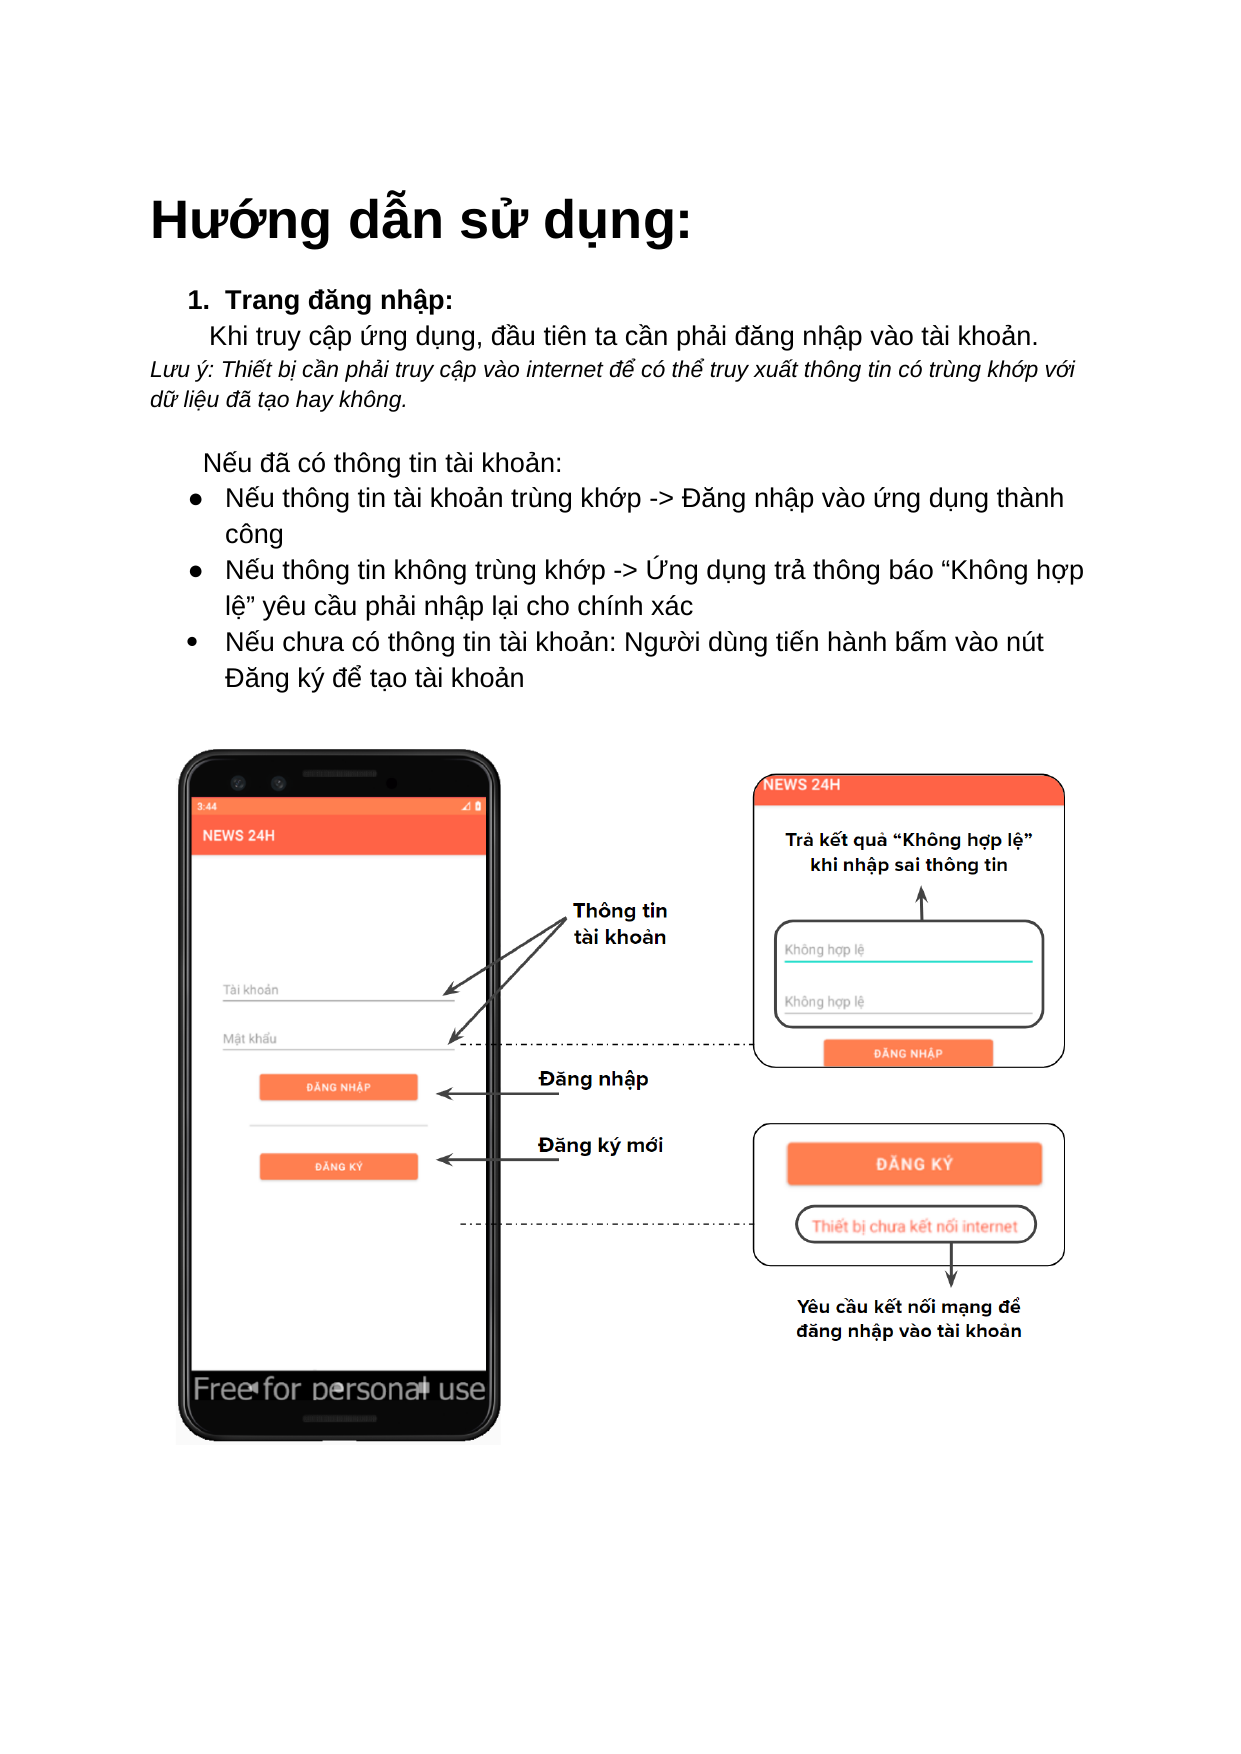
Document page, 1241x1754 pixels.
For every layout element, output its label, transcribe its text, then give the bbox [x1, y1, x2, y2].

text Khi truy cập ứng dụng, đầu tiên ta cần phải đăng nhập vào tài khoản. [150, 320, 1090, 351]
list Nếu chưa có thông tin tài khoản: Người dùng tiến hành bấm vào nút Đăng ký để tạo tài khoản [187, 626, 1090, 693]
subtitle Hướng dẫn sử dụng: [150, 187, 1090, 250]
text Lưu ý: Thiết bị cần phải truy cập vào internet để có thể truy xuất thông tin có trùng khớp với dữ liệu đã tạo hay không. [150, 356, 1090, 412]
list Trang đăng nhập: [187, 284, 1090, 315]
list Nếu thông tin không trùng khớp -> Ứng dụng trả thông báo “Không hợp lệ” yêu cầu phải nhập lại cho chính xác [187, 554, 1090, 622]
list Nếu thông tin tài khoản trùng khớp -> Đăng nhập vào ứng dụng thành công [187, 482, 1090, 550]
text Nếu đã có thông tin tài khoản: [150, 447, 1090, 478]
picture [150, 734, 1090, 1450]
